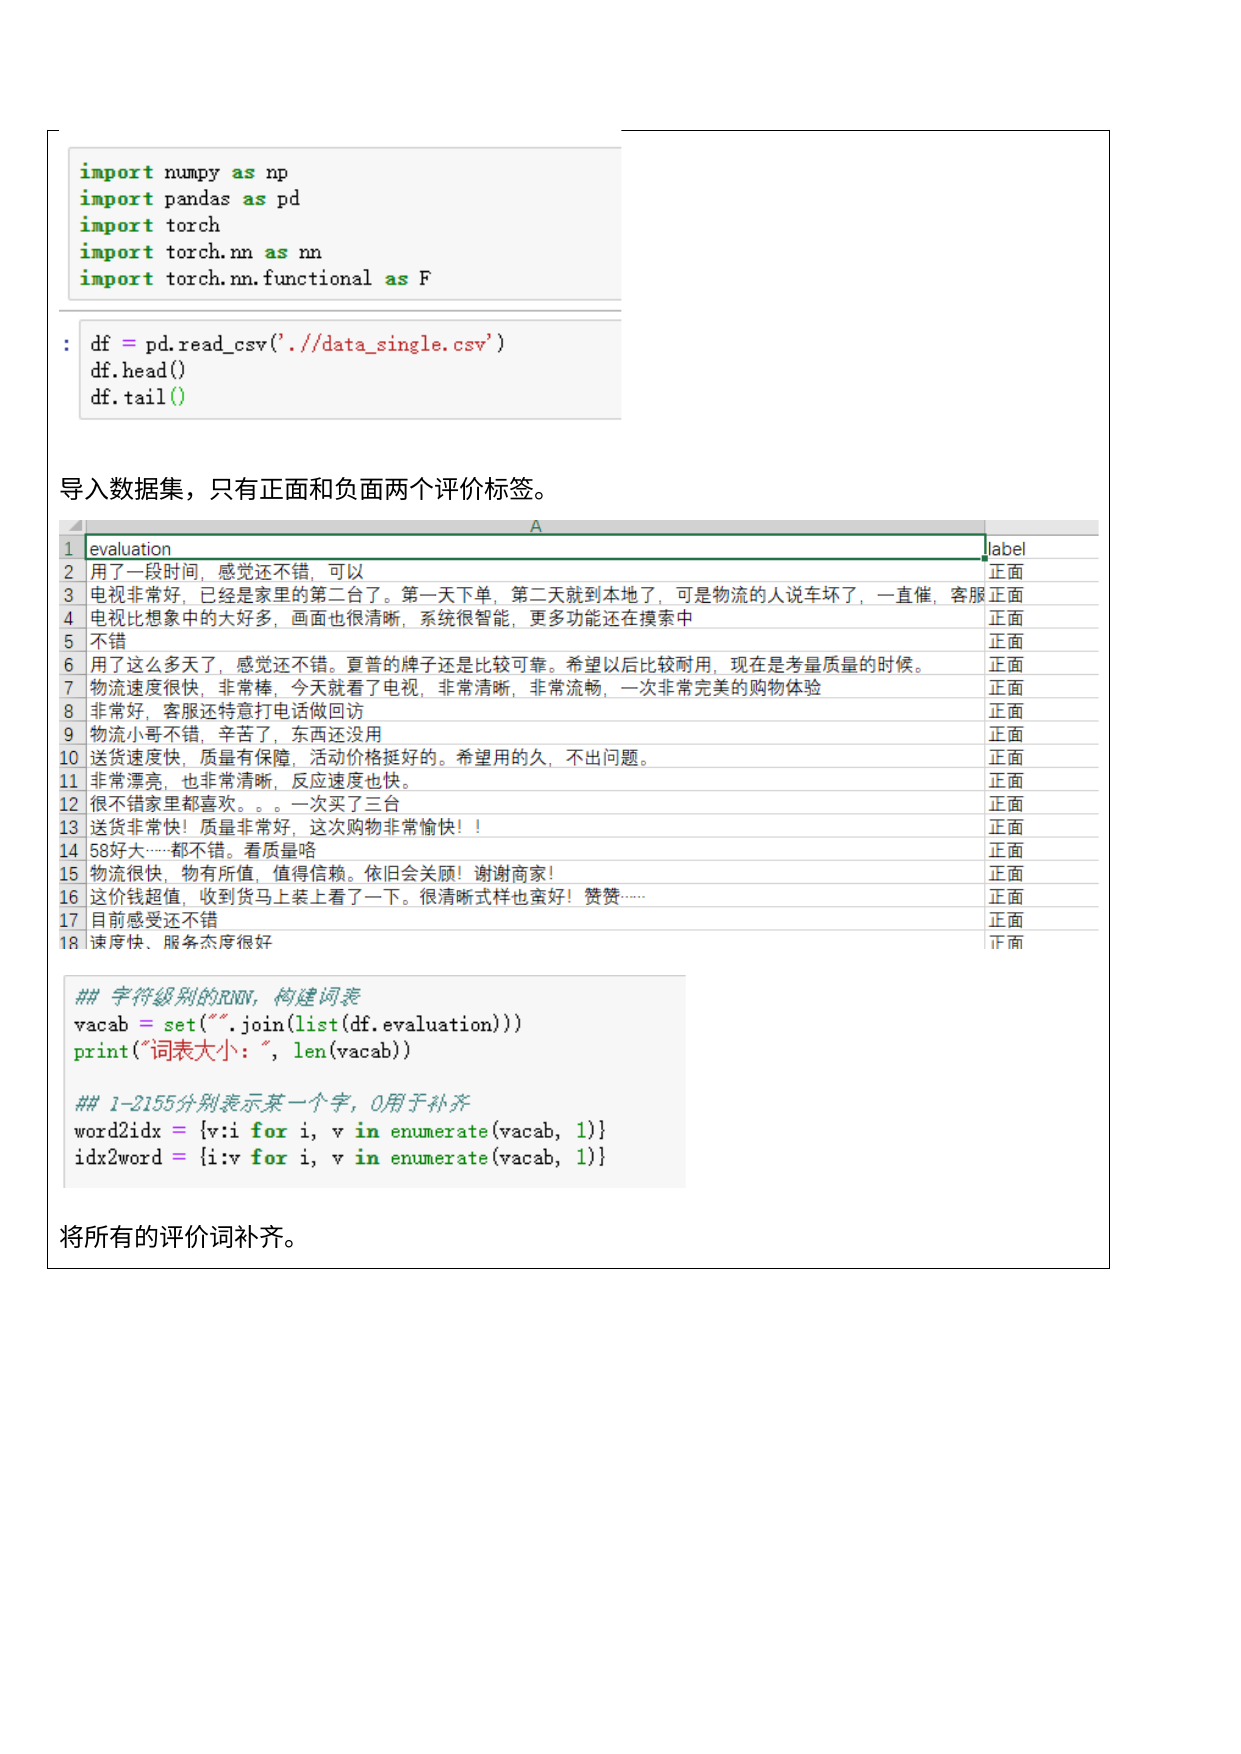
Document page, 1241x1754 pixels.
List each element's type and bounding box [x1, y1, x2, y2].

table_cell [1098, 131, 1109, 1268]
picture [59, 520, 1099, 949]
table_cell [48, 131, 59, 1268]
picture [59, 130, 622, 431]
picture [59, 975, 686, 1188]
